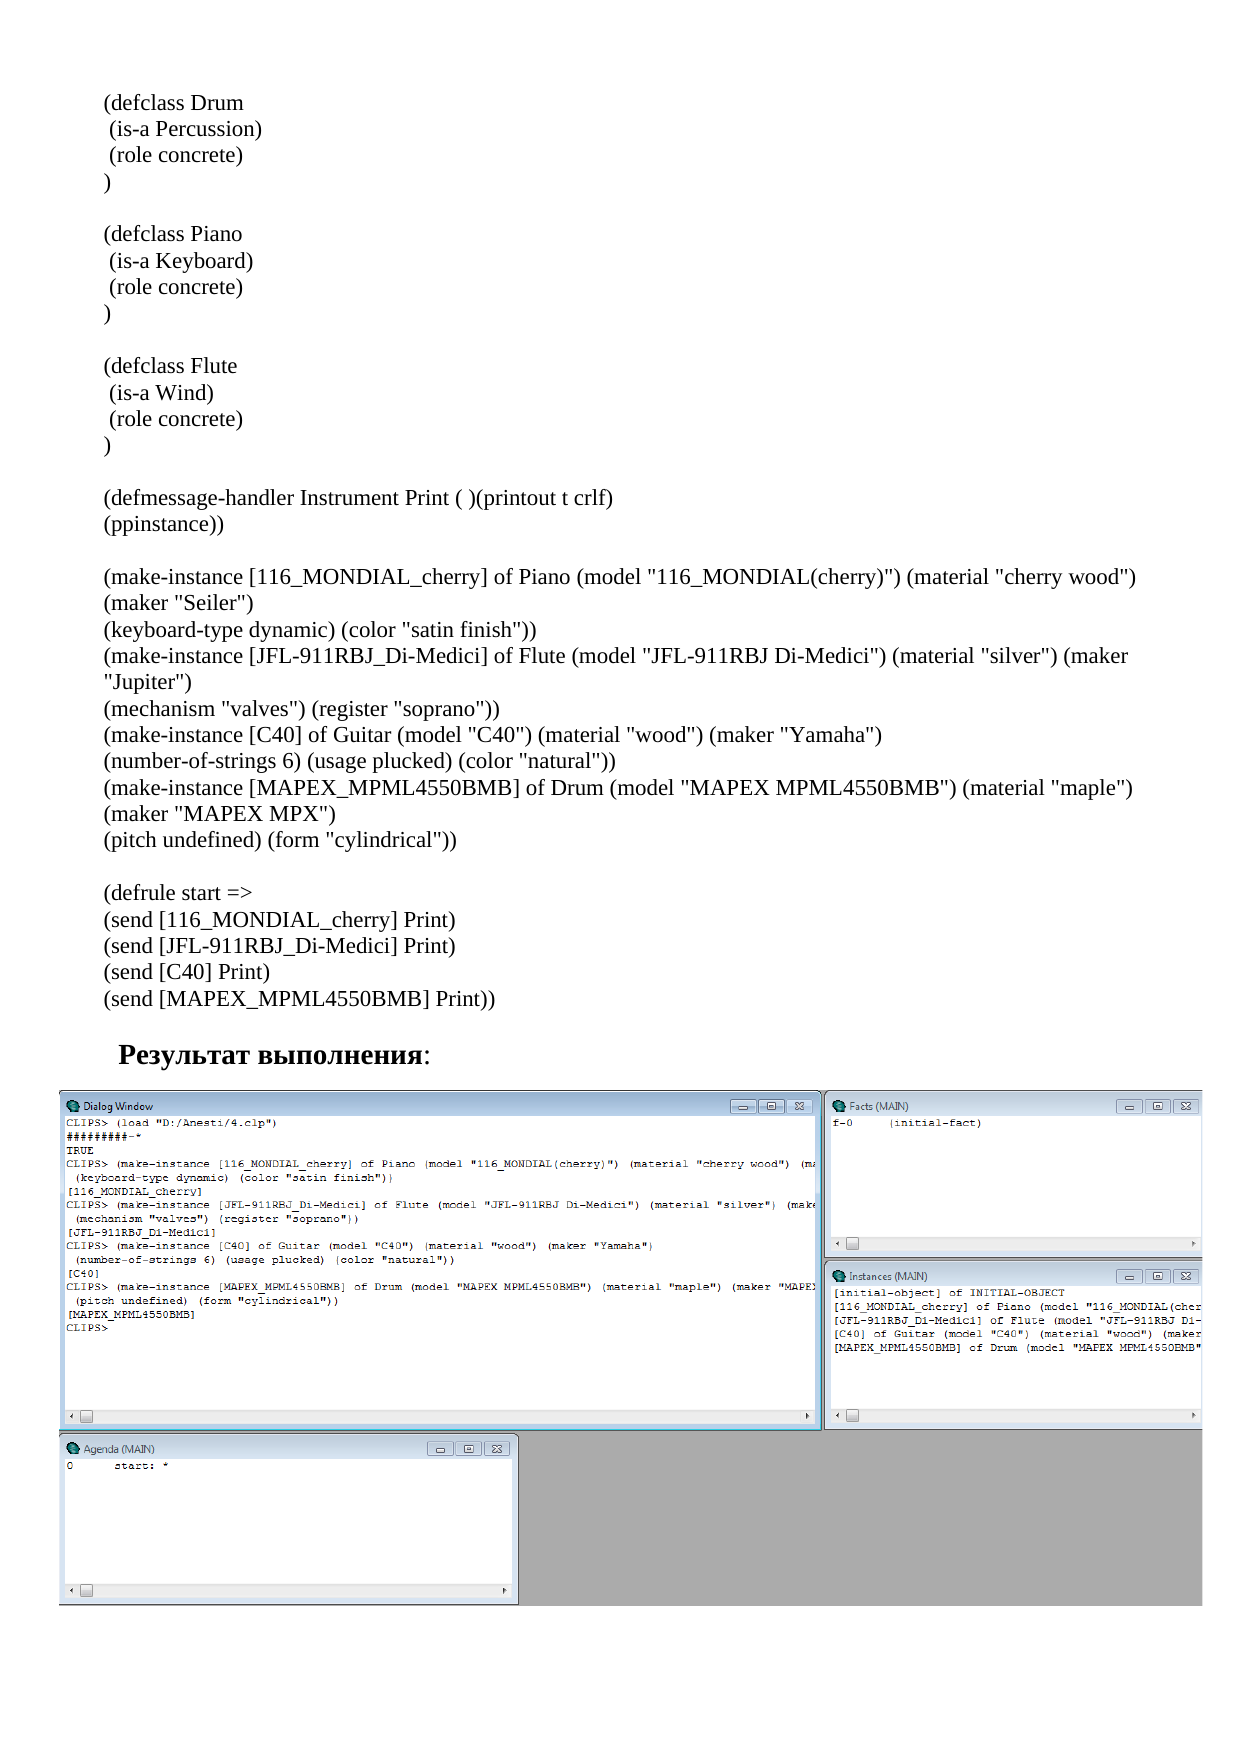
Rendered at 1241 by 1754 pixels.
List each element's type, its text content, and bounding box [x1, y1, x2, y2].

text (keyboard-type dynamic) (color "satin finish")) [103, 616, 1181, 642]
text (mechanism "valves") (register "soprano")) [103, 695, 1181, 721]
text (send [MAPEX_MPML4550BMB] Print)) [103, 985, 1181, 1011]
text (ppinstance)) [103, 510, 1181, 537]
text (defmessage-handler Instrument Print ( )(printout t crlf) [103, 484, 1181, 510]
text (role concrete) [103, 405, 1181, 431]
text (send [116_MONDIAL_cherry] Print) [103, 906, 1181, 932]
text Результат выполнения: [118, 1037, 1152, 1071]
text (is-a Keyboard) [103, 247, 1181, 273]
text (make-instance [116_MONDIAL_cherry] of Piano (model "116_MONDIAL(cherry)") (material "cherry wood") (maker "Seiler") [103, 563, 1181, 616]
text (is-a Percussion) [103, 115, 1181, 141]
text (is-a Wind) [103, 378, 1181, 405]
text ) [103, 299, 1181, 326]
text (pitch undefined) (form "cylindrical")) [103, 827, 1181, 853]
text (make-instance [JFL-911RBJ_Di-Medici] of Flute (model "JFL-911RBJ Di-Medici") (material "silver") (maker "Jupiter") [103, 642, 1181, 695]
picture [59, 1090, 1203, 1606]
text (role concrete) [103, 141, 1181, 168]
text (defclass Flute [103, 352, 1181, 378]
text (role concrete) [103, 273, 1181, 299]
text (defclass Piano [103, 220, 1181, 247]
text (defrule start => [103, 879, 1181, 906]
text (make-instance [C40] of Guitar (model "C40") (material "wood") (maker "Yamaha") [103, 721, 1181, 747]
text ) [103, 431, 1181, 458]
text (defclass Drum [103, 89, 1181, 115]
text (send [C40] Print) [103, 958, 1181, 985]
text (number-of-strings 6) (usage plucked) (color "natural")) [103, 747, 1181, 774]
text (send [JFL-911RBJ_Di-Medici] Print) [103, 932, 1181, 958]
text (make-instance [MAPEX_MPML4550BMB] of Drum (model "MAPEX MPML4550BMB") (material "maple") (maker "MAPEX MPX") [103, 774, 1181, 827]
text ) [103, 168, 1181, 194]
